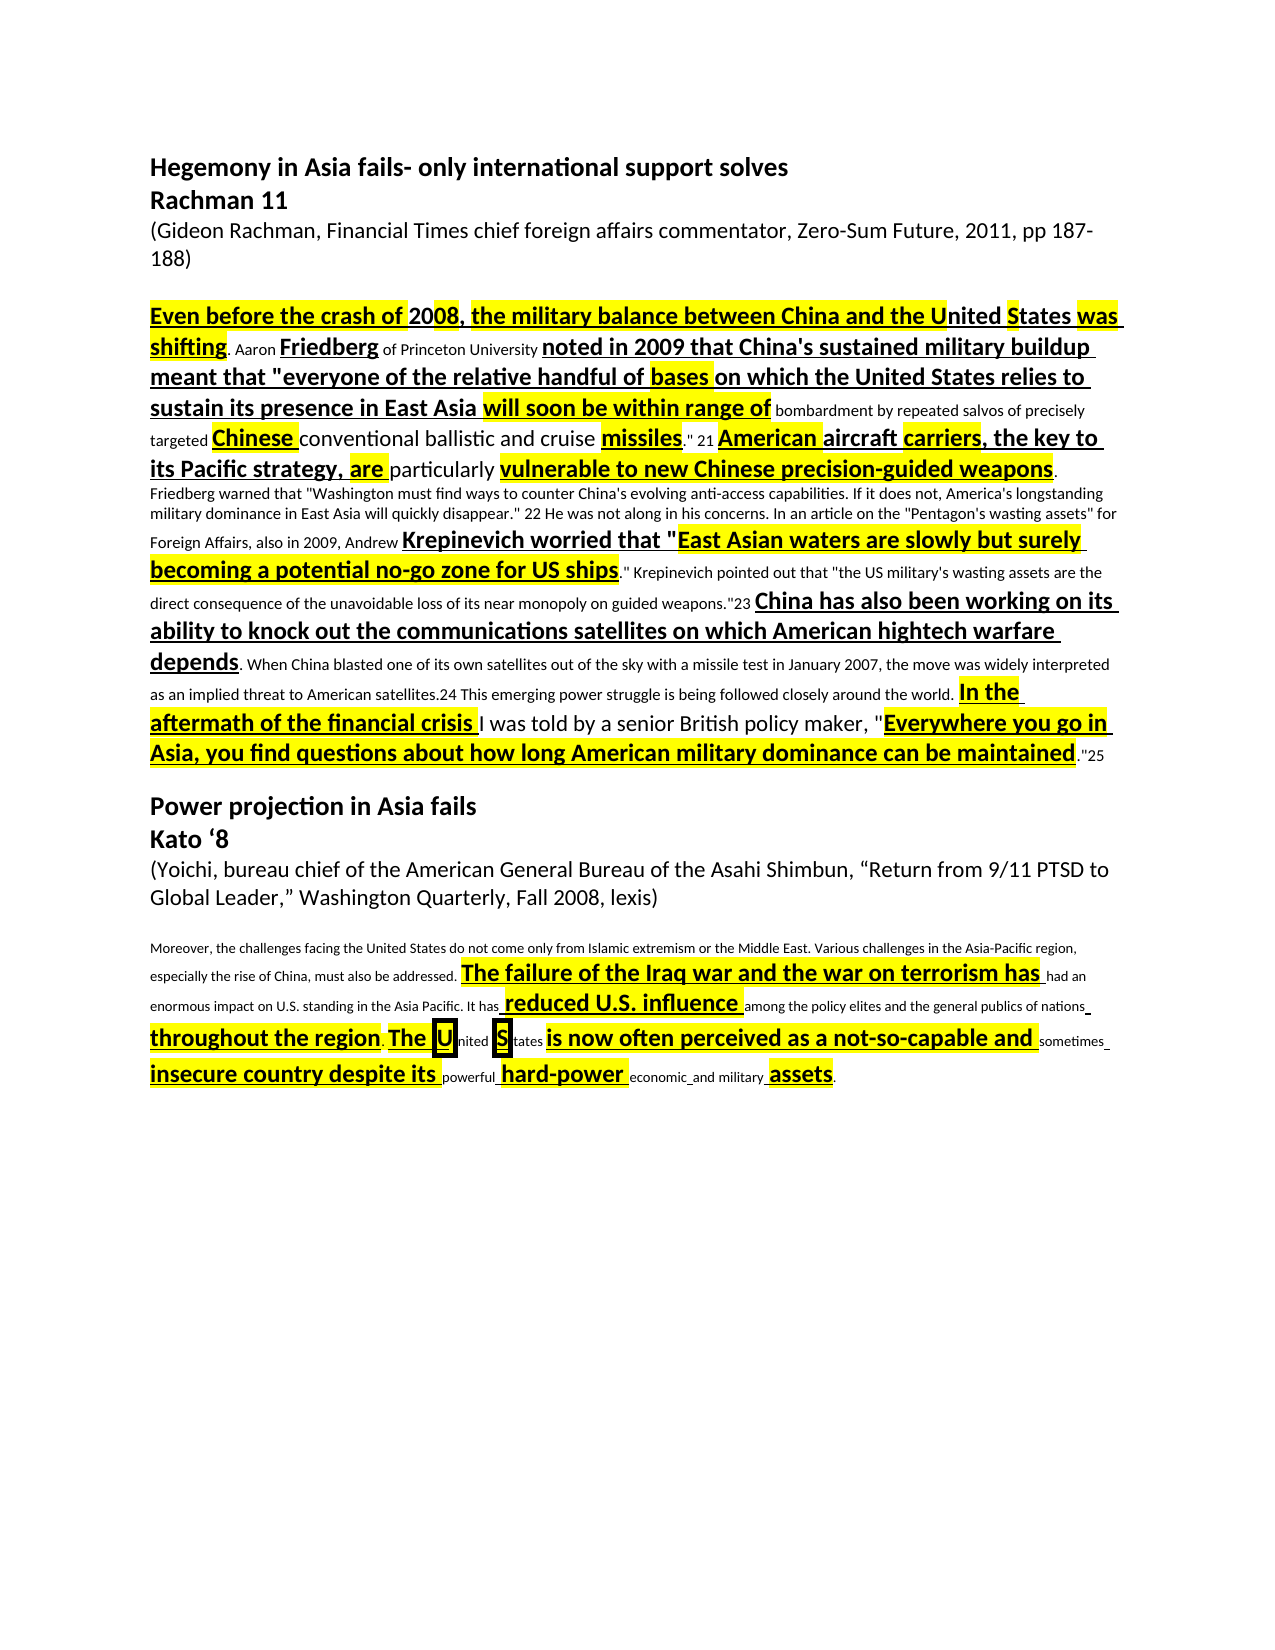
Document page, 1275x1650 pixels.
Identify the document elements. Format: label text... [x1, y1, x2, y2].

text (Yoichi, bureau chief of the American General Bureau of the Asahi Shimbun, “Return from 9/11 PTSD to Global Leader,” Washington Quarterly, Fall 2008, lexis) [150, 855, 1125, 911]
text Kato ‘8 [150, 822, 1125, 855]
text (Gideon Rachman, Financial Times chief foreign affairs commentator, Zero-Sum Future, 2011, pp 187-188) [150, 216, 1125, 272]
text Even before the crash of 2008, the military balance between China and the United States was shifting. Aaron Friedberg of Princeton University noted in 2009 that China's sustained military buildup meant that "everyone of the relative handful of bases on which the United States relies to sustain its presence in East Asia will soon be within range of bombardment by repeated salvos of precisely targeted Chinese conventional ballistic and cruise missiles." 21 American aircraft carriers, the key to its Pacific strategy, are particularly vulnerable to new Chinese precision-guided weapons. Friedberg warned that "Washington must find ways to counter China's evolving anti-access capabilities. If it does not, America's longstanding military dominance in East Asia will quickly disappear." 22 He was not along in his concerns. In an article on the "Pentagon's wasting assets" for Foreign Affairs, also in 2009, Andrew Krepinevich worried that "East Asian waters are slowly but surely becoming a potential no-go zone for US ships." Krepinevich pointed out that "the US military's wasting assets are the direct consequence of the unavoidable loss of its near monopoly on guided weapons."23 China has also been working on its ability to knock out the communications satellites on which American hightech warfare depends. When China blasted one of its own satellites out of the sky with a missile test in January 2007, the move was widely interpreted as an implied threat to American satellites.24 This emerging power struggle is being followed closely around the world. In the aftermath of the financial crisis I was told by a senior British policy maker, "Everywhere you go in Asia, you find questions about how long American military dominance can be maintained."25 [150, 300, 1125, 768]
text Moreover, the challenges facing the United States do not come only from Islamic extremism or the Middle East. Various challenges in the Asia-Pacific region, especially the rise of China, must also be addressed. The failure of the Iraq war and the war on terrorism has had an enormous impact on U.S. standing in the Asia Pacific. It has reduced U.S. influence among the policy elites and the general publics of nations throughout the region. The United States is now often perceived as a not-so-capable and sometimes insecure country despite its powerful hard-power economic and military assets. [150, 939, 1125, 1088]
subtitle Power projection in Asia fails [150, 789, 1125, 822]
text Rachman 11 [150, 183, 1125, 216]
subtitle Hegemony in Asia fails- only international support solves [150, 150, 1125, 183]
